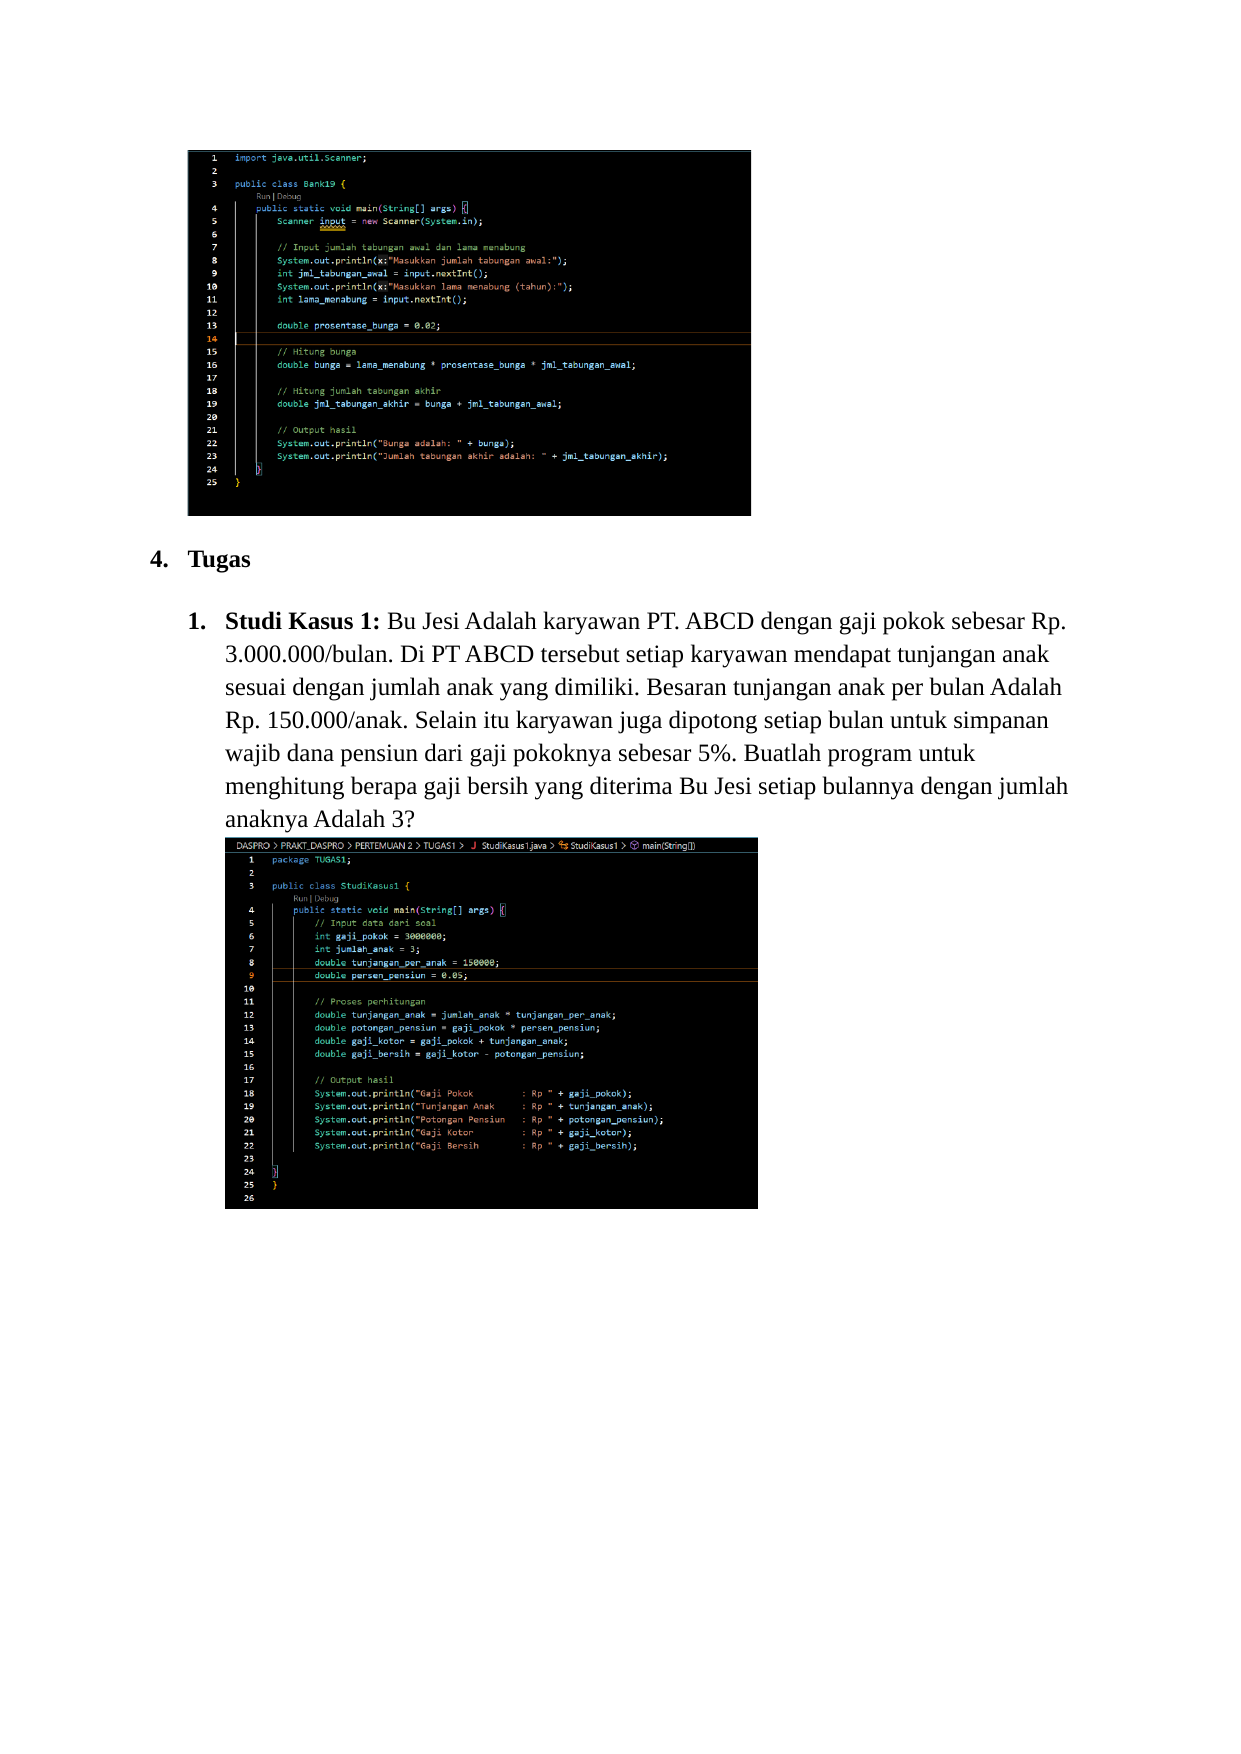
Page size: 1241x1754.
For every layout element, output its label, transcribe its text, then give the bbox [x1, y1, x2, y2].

list anaknya Adalah 3? [225, 804, 1090, 833]
list Rp. 150.000/anak. Selain itu karyawan juga dipotong setiap bulan untuk simpanan [225, 705, 1090, 734]
list 3.000.000/bulan. Di PT ABCD tersebut setiap karyawan mendapat tunjangan anak [225, 639, 1090, 668]
list Studi Kasus 1: Bu Jesi Adalah karyawan PT. ABCD dengan gaji pokok sebesar Rp. [187, 606, 1090, 635]
list wajib dana pensiun dari gaji pokoknya sebesar 5%. Buatlah program untuk [225, 738, 1090, 767]
picture [225, 837, 758, 1209]
list sesuai dengan jumlah anak yang dimiliki. Besaran tunjangan anak per bulan Adalah [225, 672, 1090, 701]
picture [187, 150, 752, 516]
list Tugas [150, 544, 1090, 573]
list menghitung berapa gaji bersih yang diterima Bu Jesi setiap bulannya dengan jumlah [225, 771, 1090, 800]
